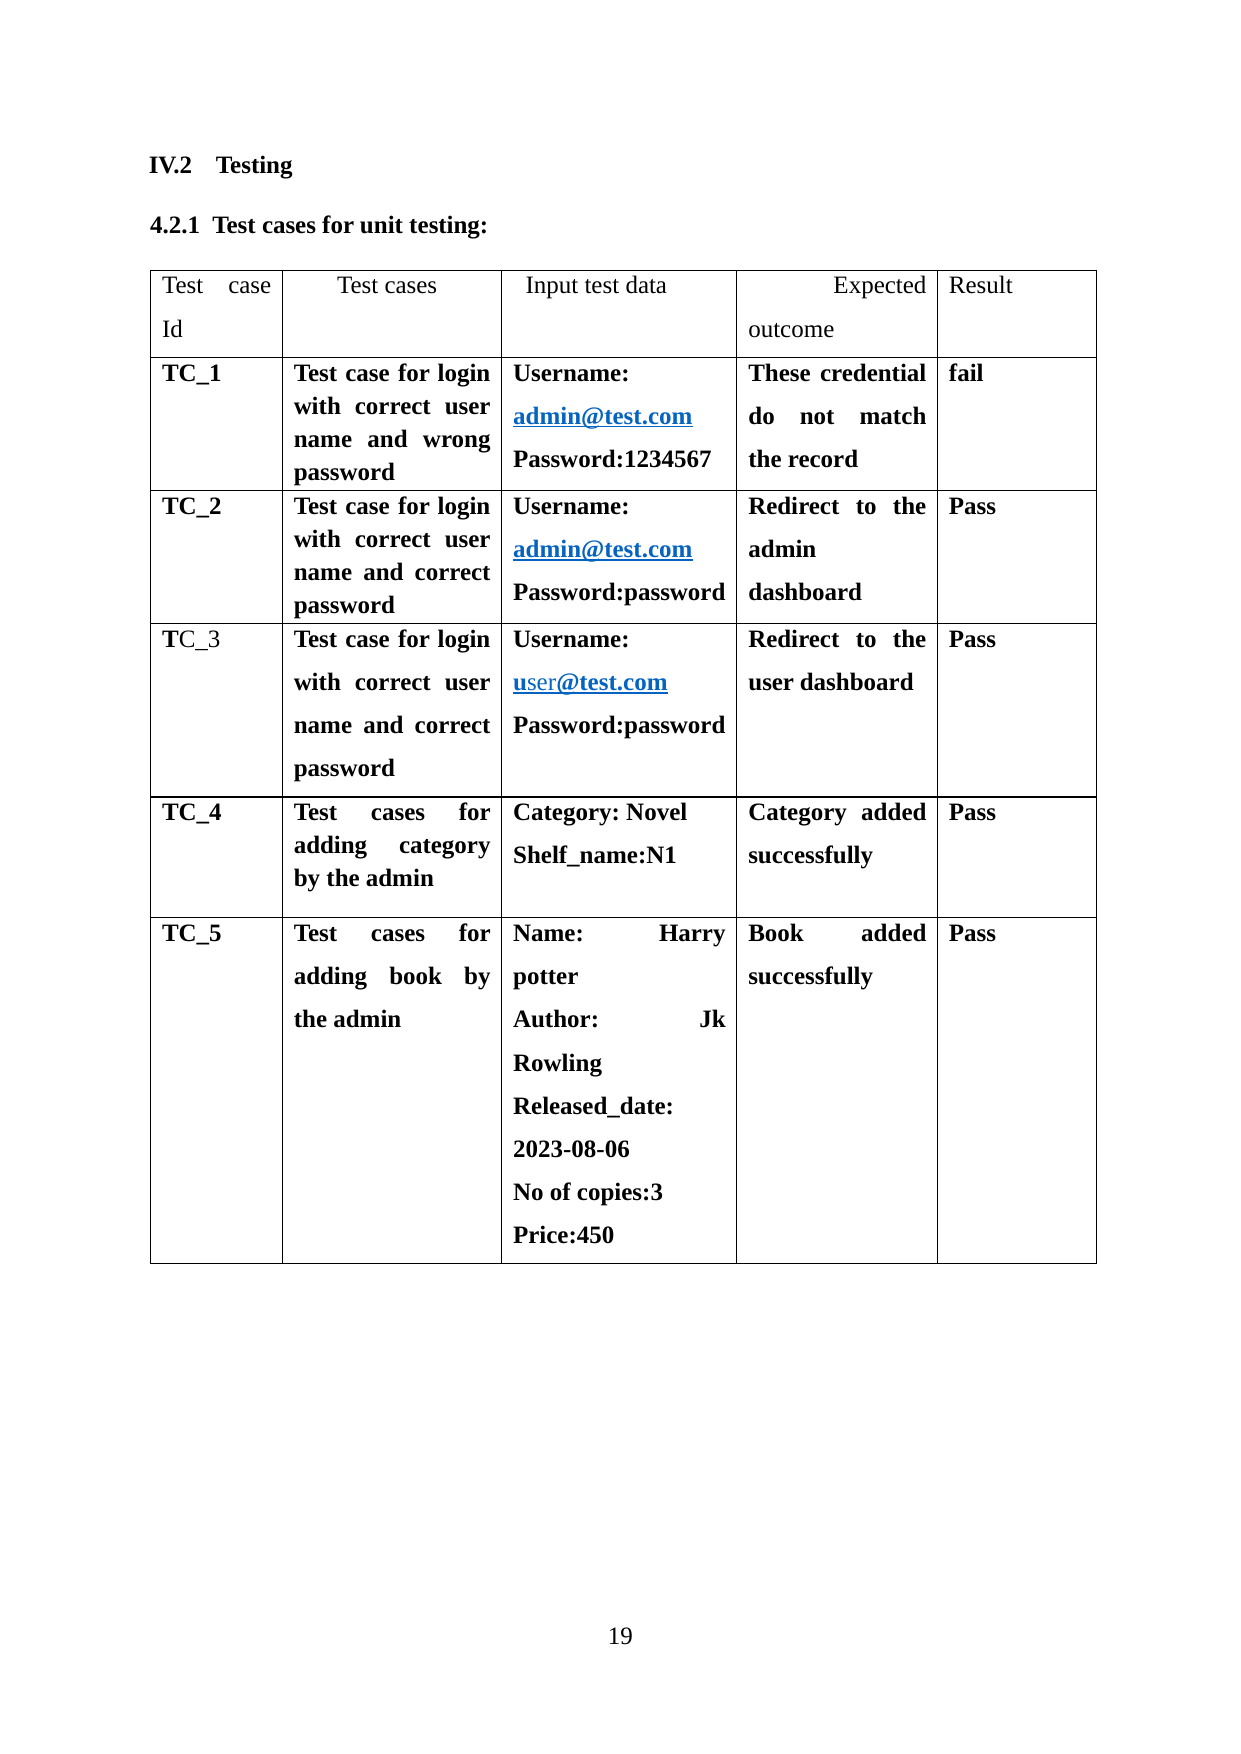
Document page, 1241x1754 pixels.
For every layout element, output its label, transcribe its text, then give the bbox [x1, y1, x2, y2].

table_header Result [938, 271, 1096, 357]
table_cell fail [938, 358, 1096, 490]
table_cell TC_3 [151, 624, 282, 796]
list Testing [148, 150, 1090, 179]
table_cell TC_1 [151, 358, 282, 490]
table_cell Category added successfully [737, 798, 937, 917]
table_cell Username: admin@test.com Password:1234567 [502, 358, 736, 490]
table_header Test case Id [151, 271, 282, 357]
table_cell Pass [938, 624, 1096, 796]
table_cell Redirect to the admin dashboard [737, 491, 937, 623]
table_cell TC_2 [151, 491, 282, 623]
table_cell Pass [938, 918, 1096, 1263]
table_cell Test case for login with correct user name and correct password [283, 491, 501, 623]
table_header Expected outcome [737, 271, 937, 357]
table_cell Username: user@test.com Password:password [502, 624, 736, 796]
text 4.2.1 Test cases for unit testing: [150, 210, 1090, 238]
table_header Input test data [502, 271, 736, 357]
table_cell Username: admin@test.com Password:password [502, 491, 736, 623]
table_cell Book added successfully [737, 918, 937, 1263]
table_cell TC_5 [151, 918, 282, 1263]
table_cell Pass [938, 491, 1096, 623]
table_cell Test case for login with correct user name and correct password [283, 624, 501, 796]
table_cell Name: Harry potter Author: Jk Rowling Released_date: 2023-08-06 No of copies:3 Price:450 [502, 918, 736, 1263]
table_cell These credential do not match the record [737, 358, 937, 490]
table_cell Test cases for adding book by the admin [283, 918, 501, 1263]
table_cell Redirect to the user dashboard [737, 624, 937, 796]
table_cell Pass [938, 798, 1096, 917]
table_cell TC_4 [151, 798, 282, 917]
table_header Test cases [283, 271, 501, 357]
table_cell Category: Novel Shelf_name:N1 [502, 798, 736, 917]
table_cell Test case for login with correct user name and wrong password [283, 358, 501, 490]
table_cell Test cases for adding category by the admin [283, 798, 501, 917]
